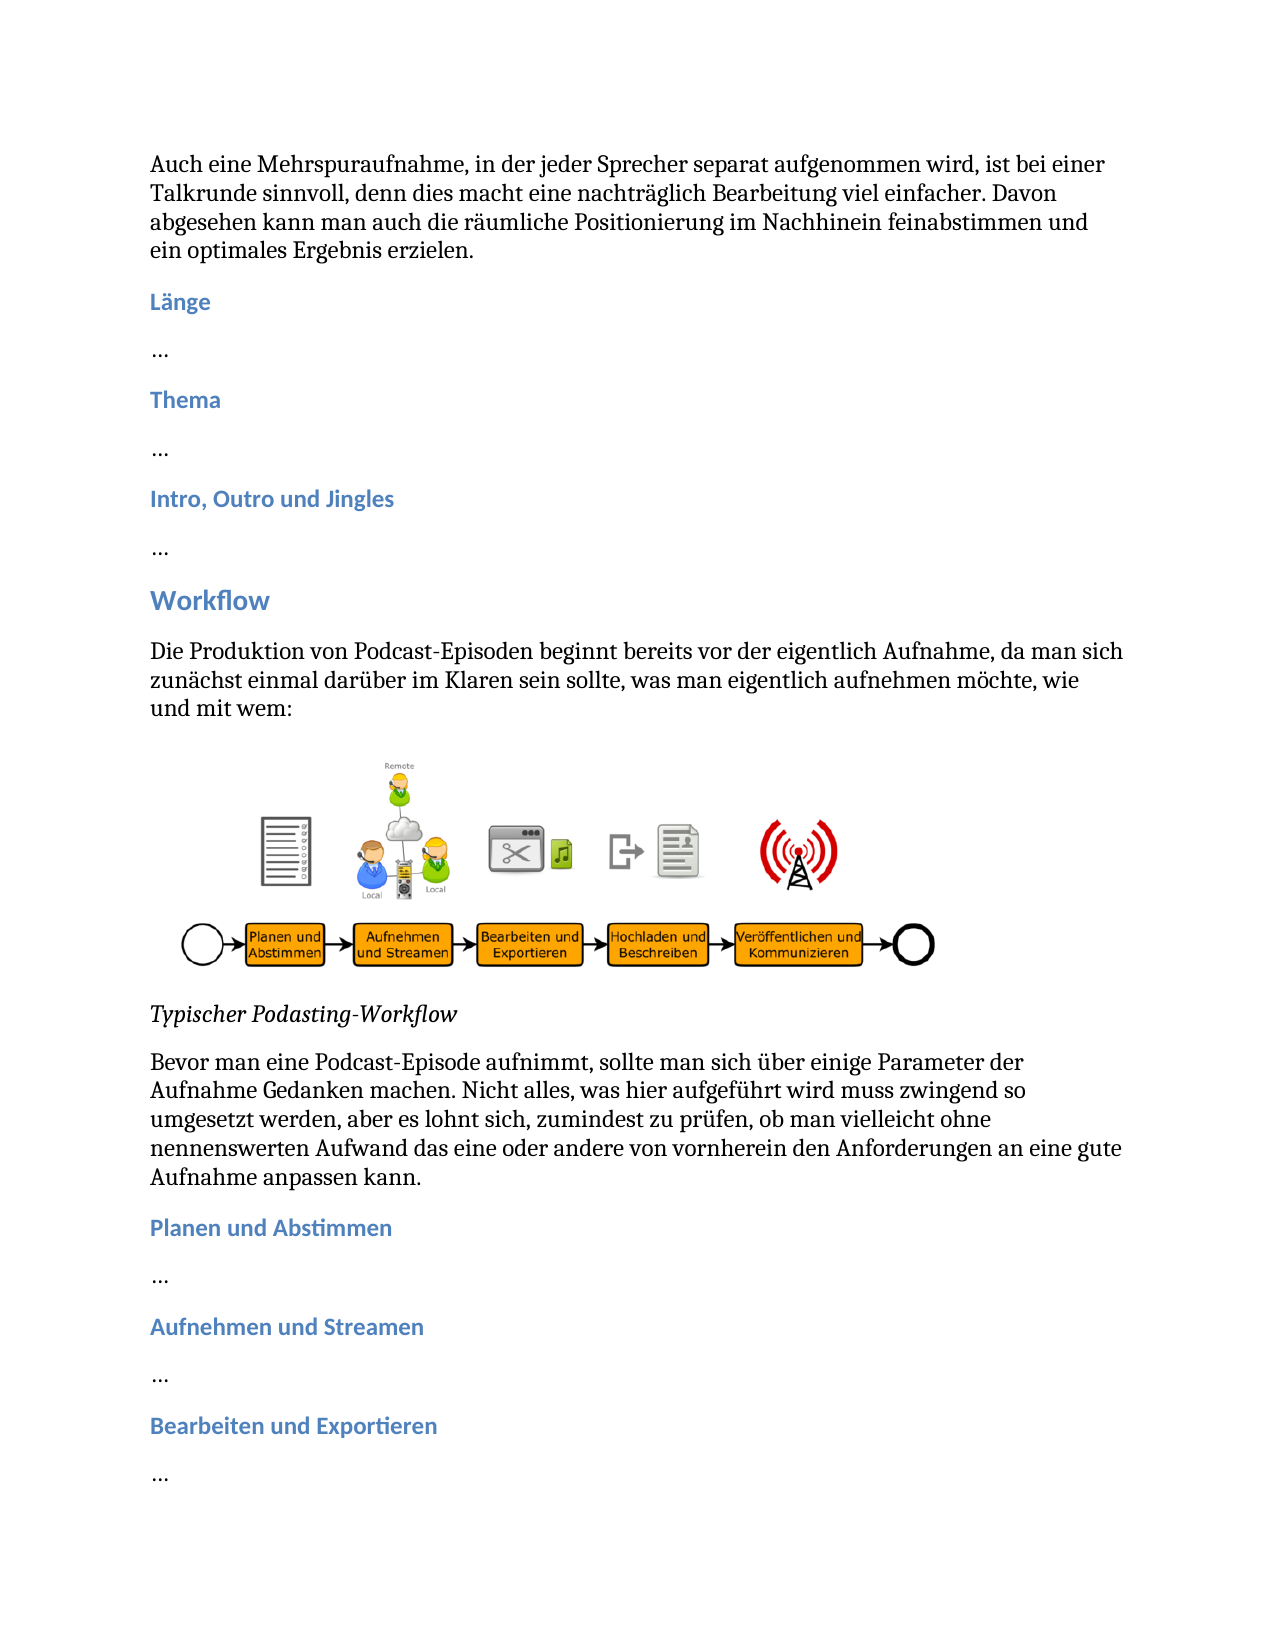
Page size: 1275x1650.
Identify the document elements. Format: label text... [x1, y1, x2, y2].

text … [150, 1360, 1125, 1389]
text … [150, 1459, 1125, 1488]
subtitle Bearbeiten und Exportieren [150, 1410, 1125, 1440]
subtitle Thema [150, 385, 1125, 415]
text … [150, 1261, 1125, 1290]
text Die Produktion von Podcast-Episoden beginnt bereits vor der eigentlich Aufnahme, da man sich zunächst einmal darüber im Klaren sein sollte, was man eigentlich aufnehmen möchte, wie und mit wem: [150, 637, 1125, 723]
text … [150, 335, 1125, 364]
subtitle Workflow [150, 582, 1125, 618]
text Bevor man eine Podcast-Episode aufnimmt, sollte man sich über einige Parameter der Aufnahme Gedanken machen. Nicht alles, was hier aufgeführt wird muss zwingend so umgesetzt werden, aber es lohnt sich, zumindest zu prüfen, ob man vielleicht ohne nennenswerten Aufwand das eine oder andere von vornherein den Anforderungen an eine gute Aufnahme anpassen kann. [150, 1047, 1125, 1191]
subtitle Länge [150, 286, 1125, 316]
subtitle Intro, Outro und Jingles [150, 483, 1125, 514]
text Typischer Podasting-Workflow [150, 1000, 1125, 1029]
text Auch eine Mehrspuraufnahme, in der jeder Sprecher separat aufgenommen wird, ist bei einer Talkrunde sinnvoll, denn dies macht eine nachträglich Bearbeitung viel einfacher. Davon abgesehen kann man auch die räumliche Positionierung im Nachhinein feinabstimmen und ein optimales Ergebnis erzielen. [150, 150, 1125, 265]
text … [150, 434, 1125, 463]
text … [150, 533, 1125, 562]
picture [168, 741, 941, 980]
subtitle Planen und Abstimmen [150, 1212, 1125, 1243]
subtitle Aufnehmen und Streamen [150, 1311, 1125, 1341]
